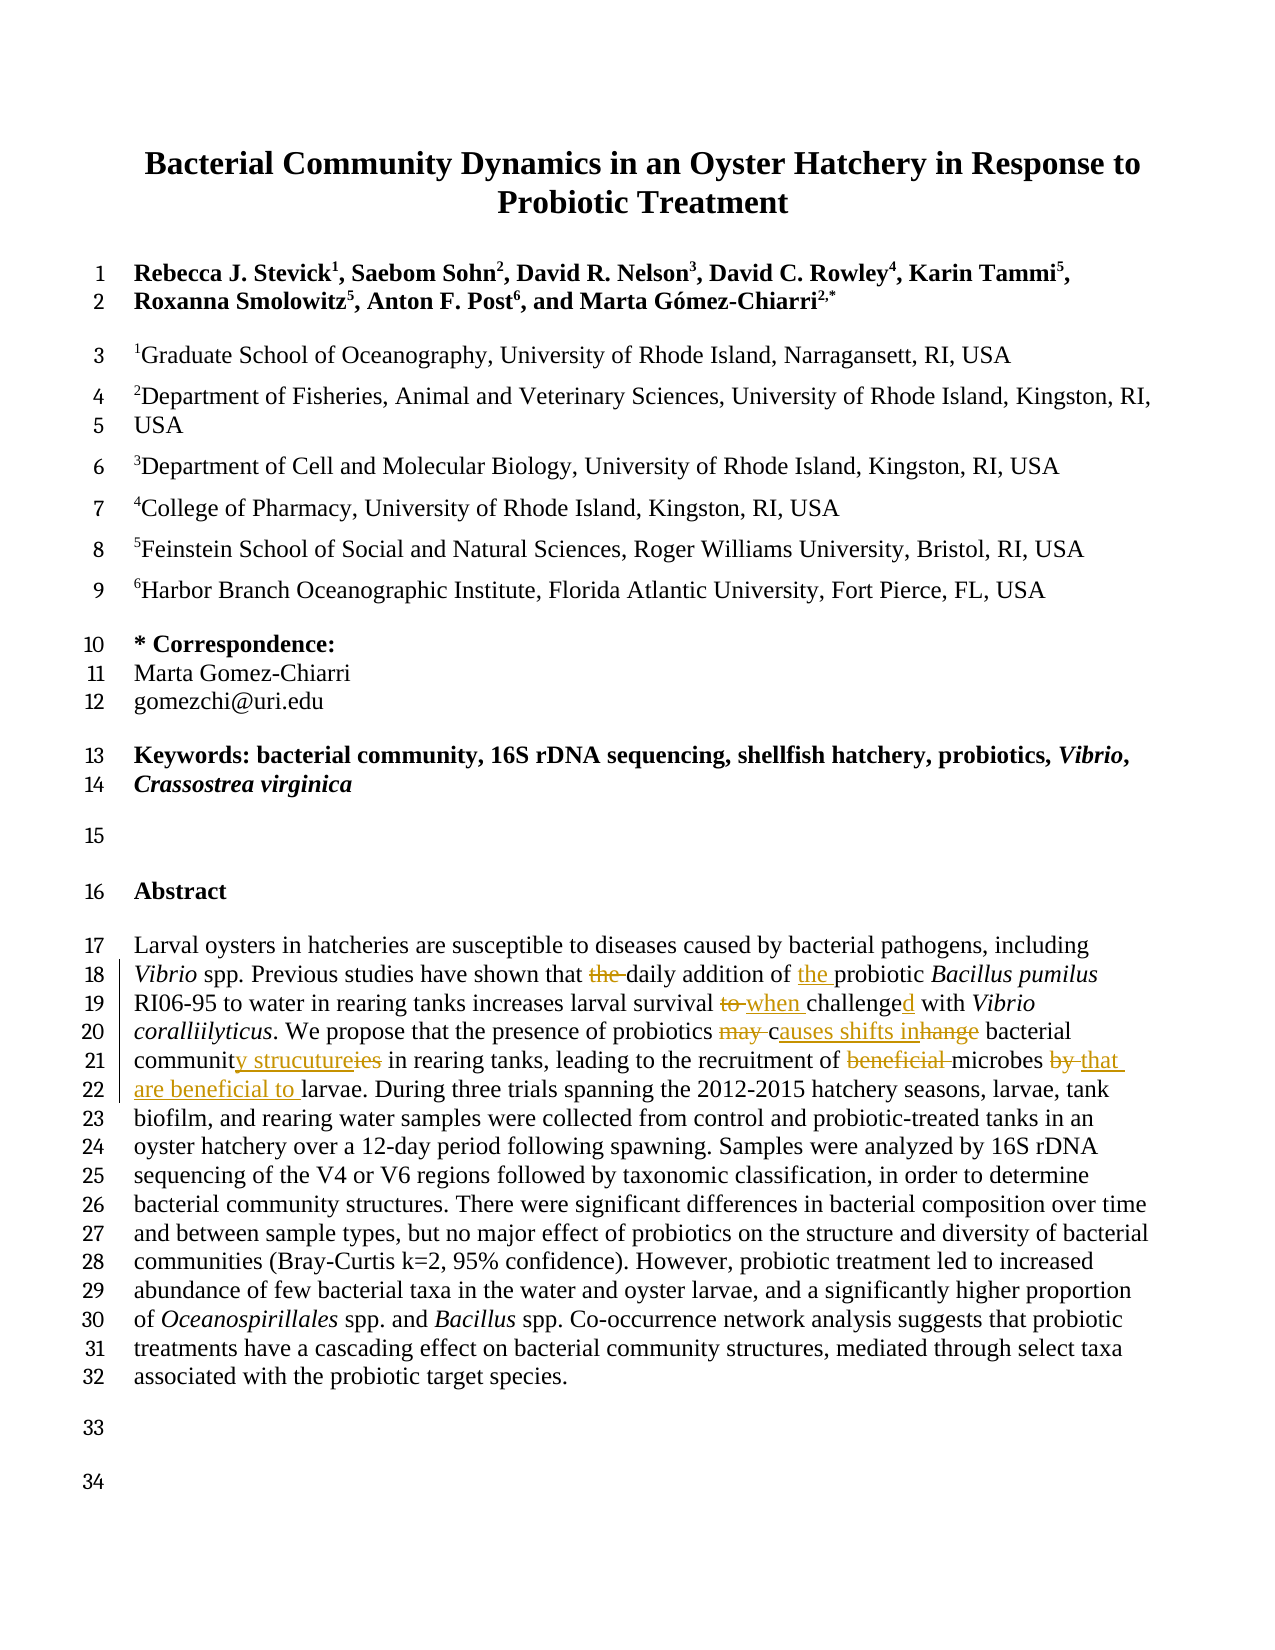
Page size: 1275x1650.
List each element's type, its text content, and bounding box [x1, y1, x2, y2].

text * Correspondence: Marta Gomez-Chiarri gomezchi@uri.edu [133, 629, 1152, 715]
text 5Feinstein School of Social and Natural Sciences, Roger Williams University, Bristol, RI, USA [133, 534, 1152, 563]
text 2Department of Fisheries, Animal and Veterinary Sciences, University of Rhode Island, Kingston, RI, USA [133, 381, 1152, 439]
text Larval oysters in hatcheries are susceptible to diseases caused by bacterial pathogens, including Vibrio spp. Previous studies have shown that daily addition of probiotic Bacillus pumilus RI06-95 to water in rearing tanks increases larval survival challenge with Vibrio coralliilyticus. We propose that the presence of probiotics c bacterial communit in rearing tanks, leading to the recruitment of microbes larvae. During three trials spanning the 2012-2015 hatchery seasons, larvae, tank biofilm, and rearing water samples were collected from control and probiotic-treated tanks in an oyster hatchery over a 12-day period following spawning. Samples were analyzed by 16S rDNA sequencing of the V4 or V6 regions followed by taxonomic classification, in order to determine bacterial community structures. There were significant differences in bacterial composition over time and between sample types, but no major effect of probiotics on the structure and diversity of bacterial communities (Bray-Curtis k=2, 95% confidence). However, probiotic treatment led to increased abundance of few bacterial taxa in the water and oyster larvae, and a significantly higher proportion of Oceanospirillales spp. and Bacillus spp. Co-occurrence network analysis suggests that probiotic treatments have a cascading effect on bacterial community structures, mediated through select taxa associated with the probiotic target species. [133, 930, 1152, 1390]
title Bacterial Community Dynamics in an Oyster Hatchery in Response to Probiotic Treatment [133, 143, 1152, 220]
text 4College of Pharmacy, University of Rhode Island, Kingston, RI, USA [133, 493, 1152, 521]
list Keywords: bacterial community, 16S rDNA sequencing, shellfish hatchery, probiotics, Vibrio, Crassostrea virginica [133, 740, 1152, 798]
text 6Harbor Branch Oceanographic Institute, Florida Atlantic University, Fort Pierce, FL, USA [133, 575, 1152, 604]
text 3Department of Cell and Molecular Biology, University of Rhode Island, Kingston, RI, USA [133, 451, 1152, 480]
list Rebecca J. Stevick1, Saebom Sohn2, David R. Nelson3, David C. Rowley4, Karin Tammi5, Roxanna Smolowitz5, Anton F. Post6, and Marta Gómez-Chiarri2,* [133, 258, 1152, 315]
list Abstract [133, 876, 1152, 905]
text 1Graduate School of Oceanography, University of Rhode Island, Narragansett, RI, USA [133, 340, 1152, 369]
